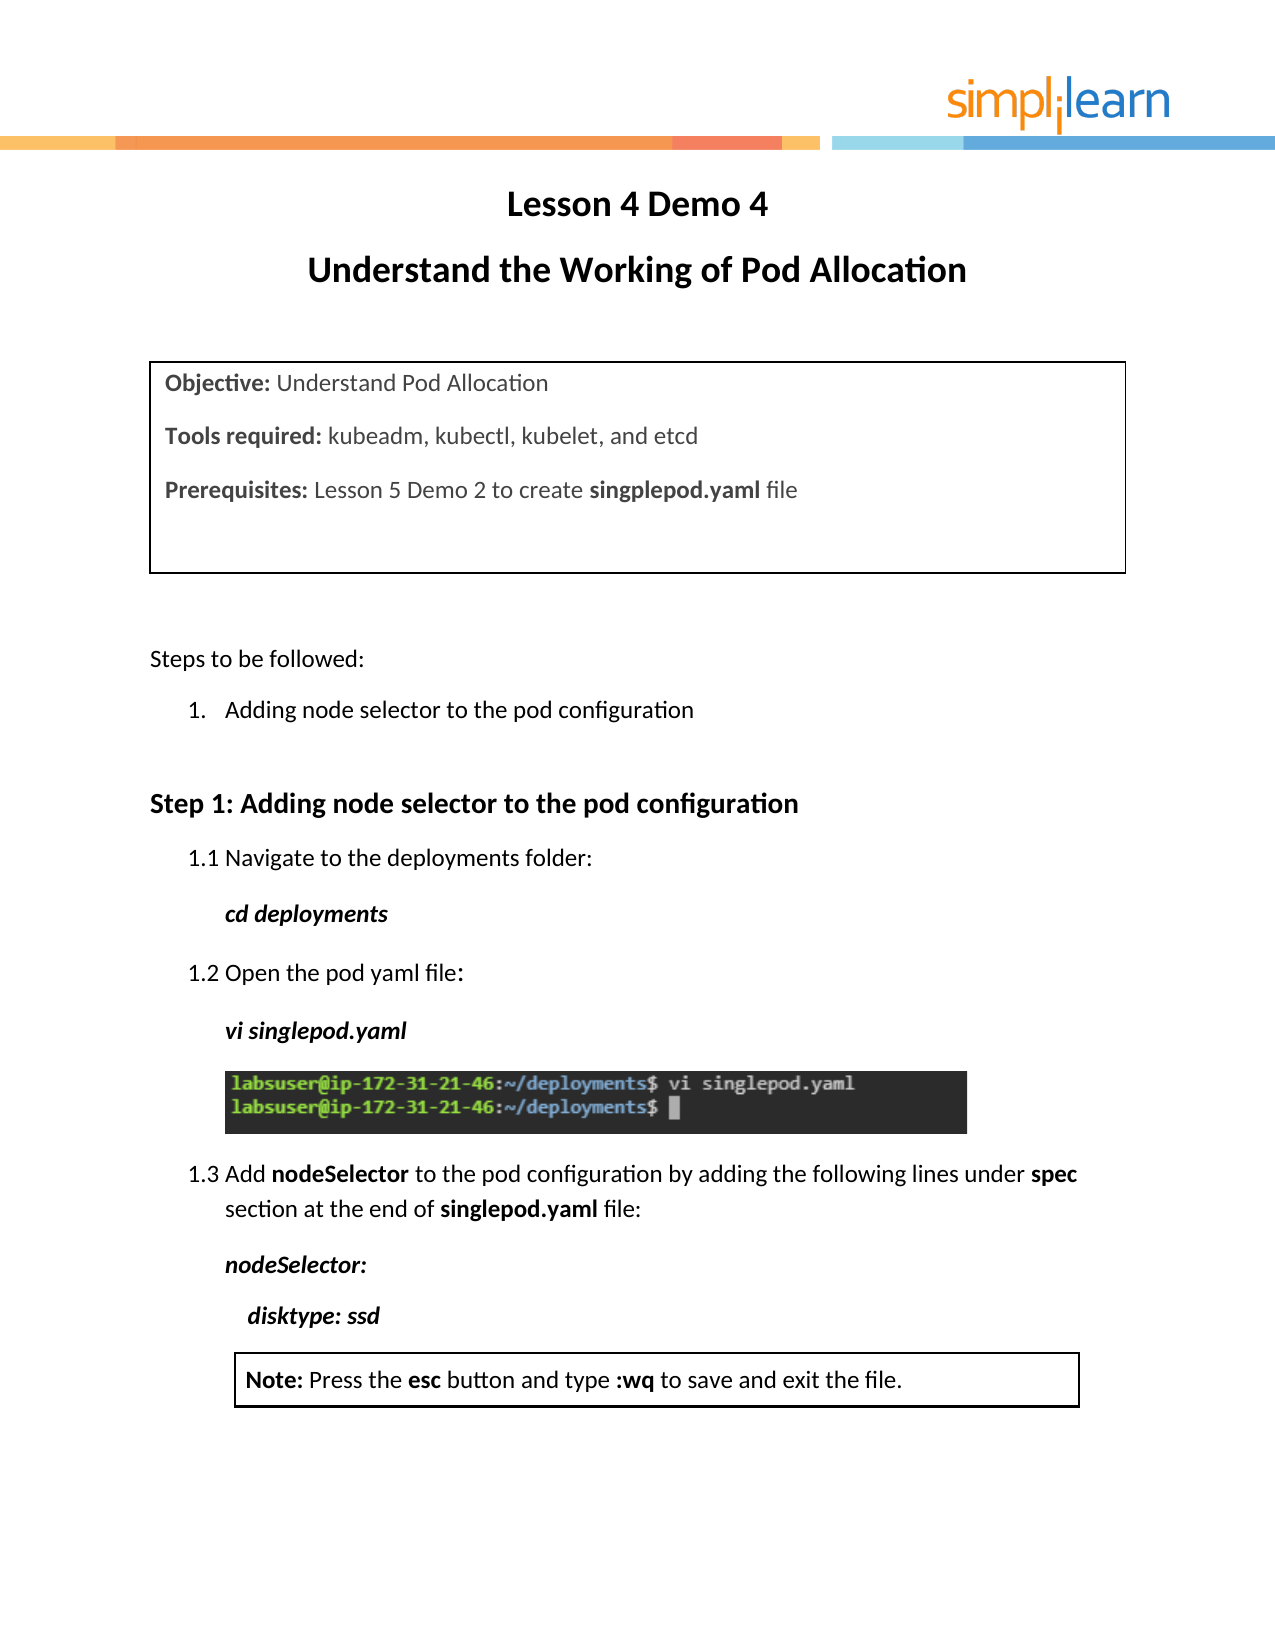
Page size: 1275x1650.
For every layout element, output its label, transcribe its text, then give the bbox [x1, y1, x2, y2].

list Adding node selector to the pod configuration [187, 694, 1125, 725]
picture [0, 76, 1275, 150]
list Add nodeSelector to the pod configuration by adding the following lines under spec section at the end of singlepod.yaml file: [187, 1158, 1125, 1224]
text Steps to be followed: [150, 643, 1125, 674]
list Open the pod yaml file: [187, 953, 1125, 989]
text cd deployments [225, 898, 1125, 928]
table_header Note: Press the esc button and type :wq to save and exit the file. [236, 1354, 1078, 1405]
text disktype: ssd [225, 1301, 1125, 1331]
text Lesson 4 Demo 4 [150, 180, 1125, 226]
text vi singlepod.yaml [150, 1015, 1125, 1046]
picture [225, 1071, 968, 1134]
list Navigate to the deployments folder: [187, 842, 1125, 872]
text Understand the Working of Pod Allocation [150, 246, 1125, 292]
text nodeSelector: [225, 1249, 1125, 1280]
text Step 1: Adding node selector to the pod configuration [150, 785, 1125, 821]
